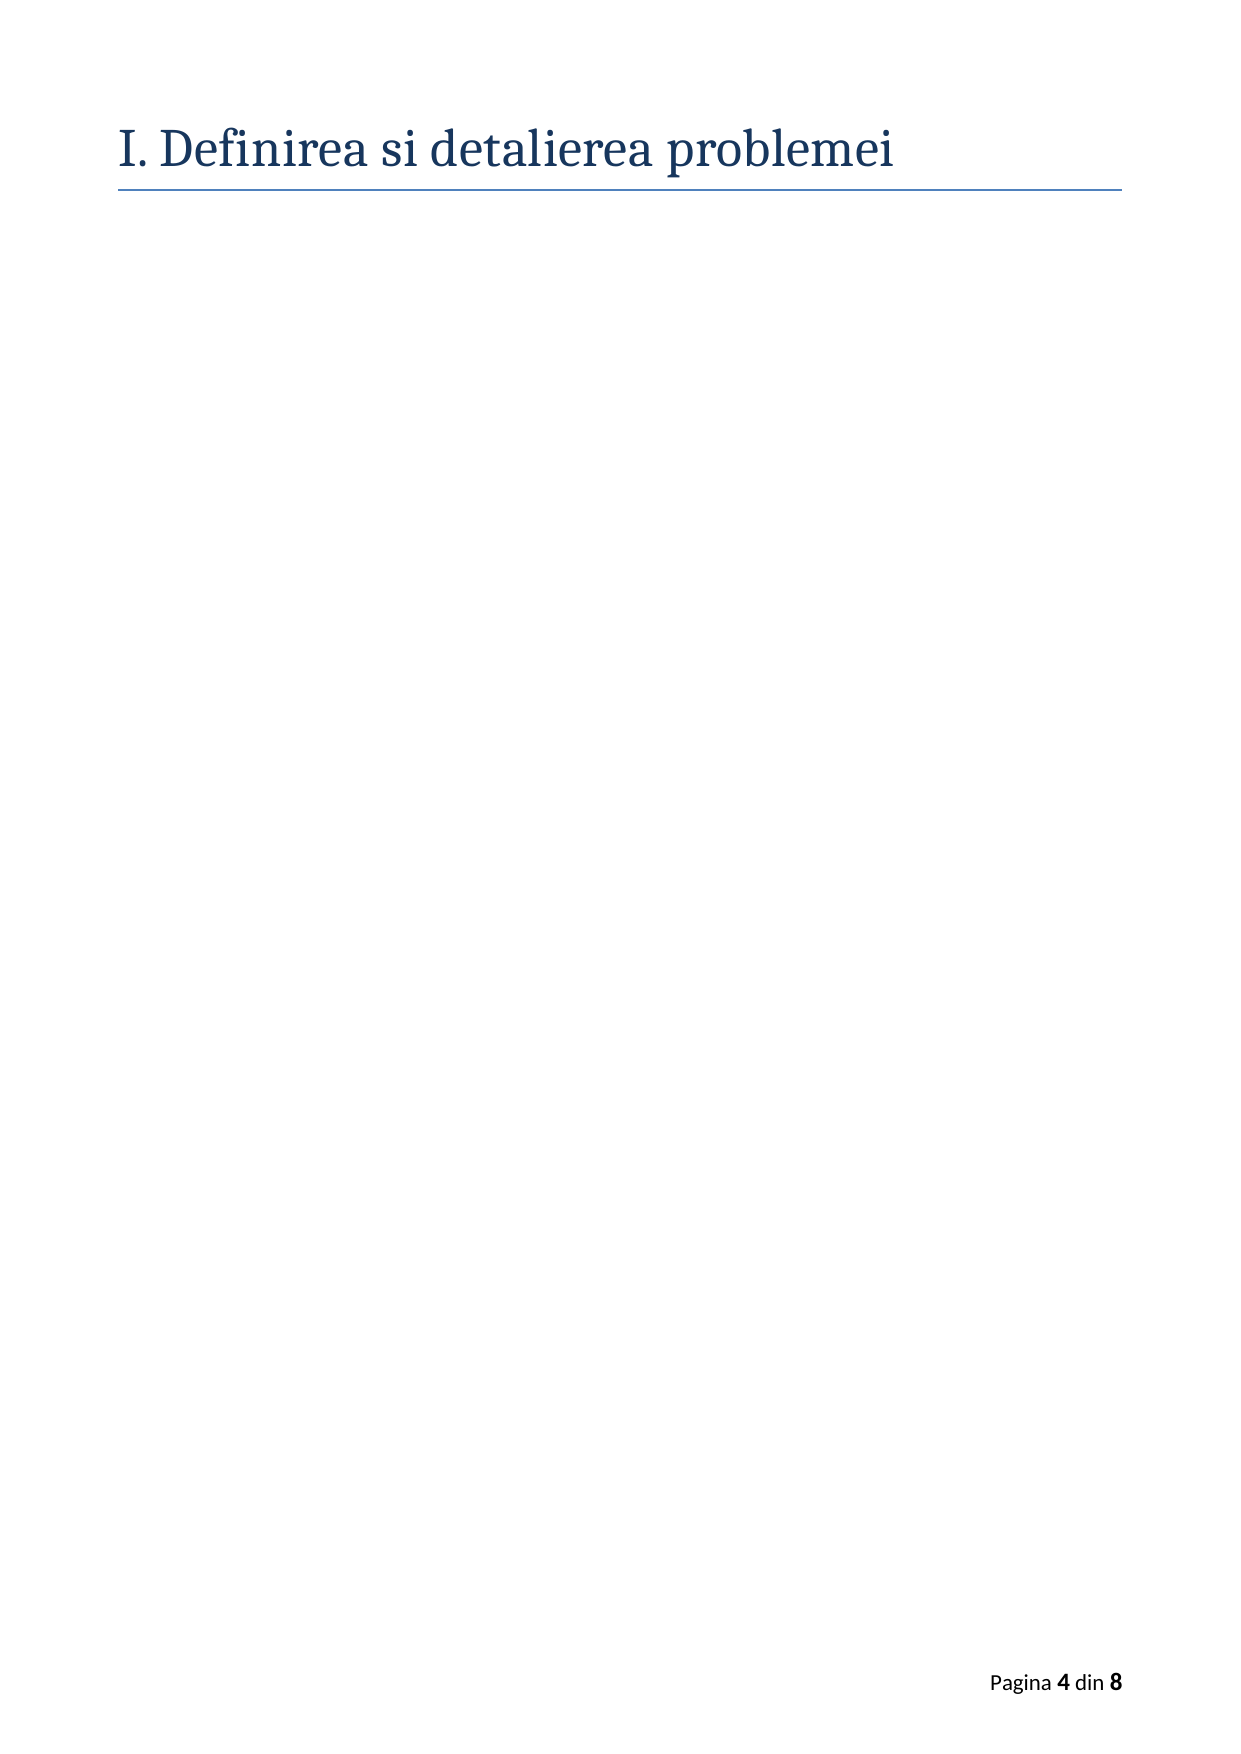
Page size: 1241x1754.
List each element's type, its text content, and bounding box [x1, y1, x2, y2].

title I. Definirea si detalierea problemei [118, 118, 1122, 189]
